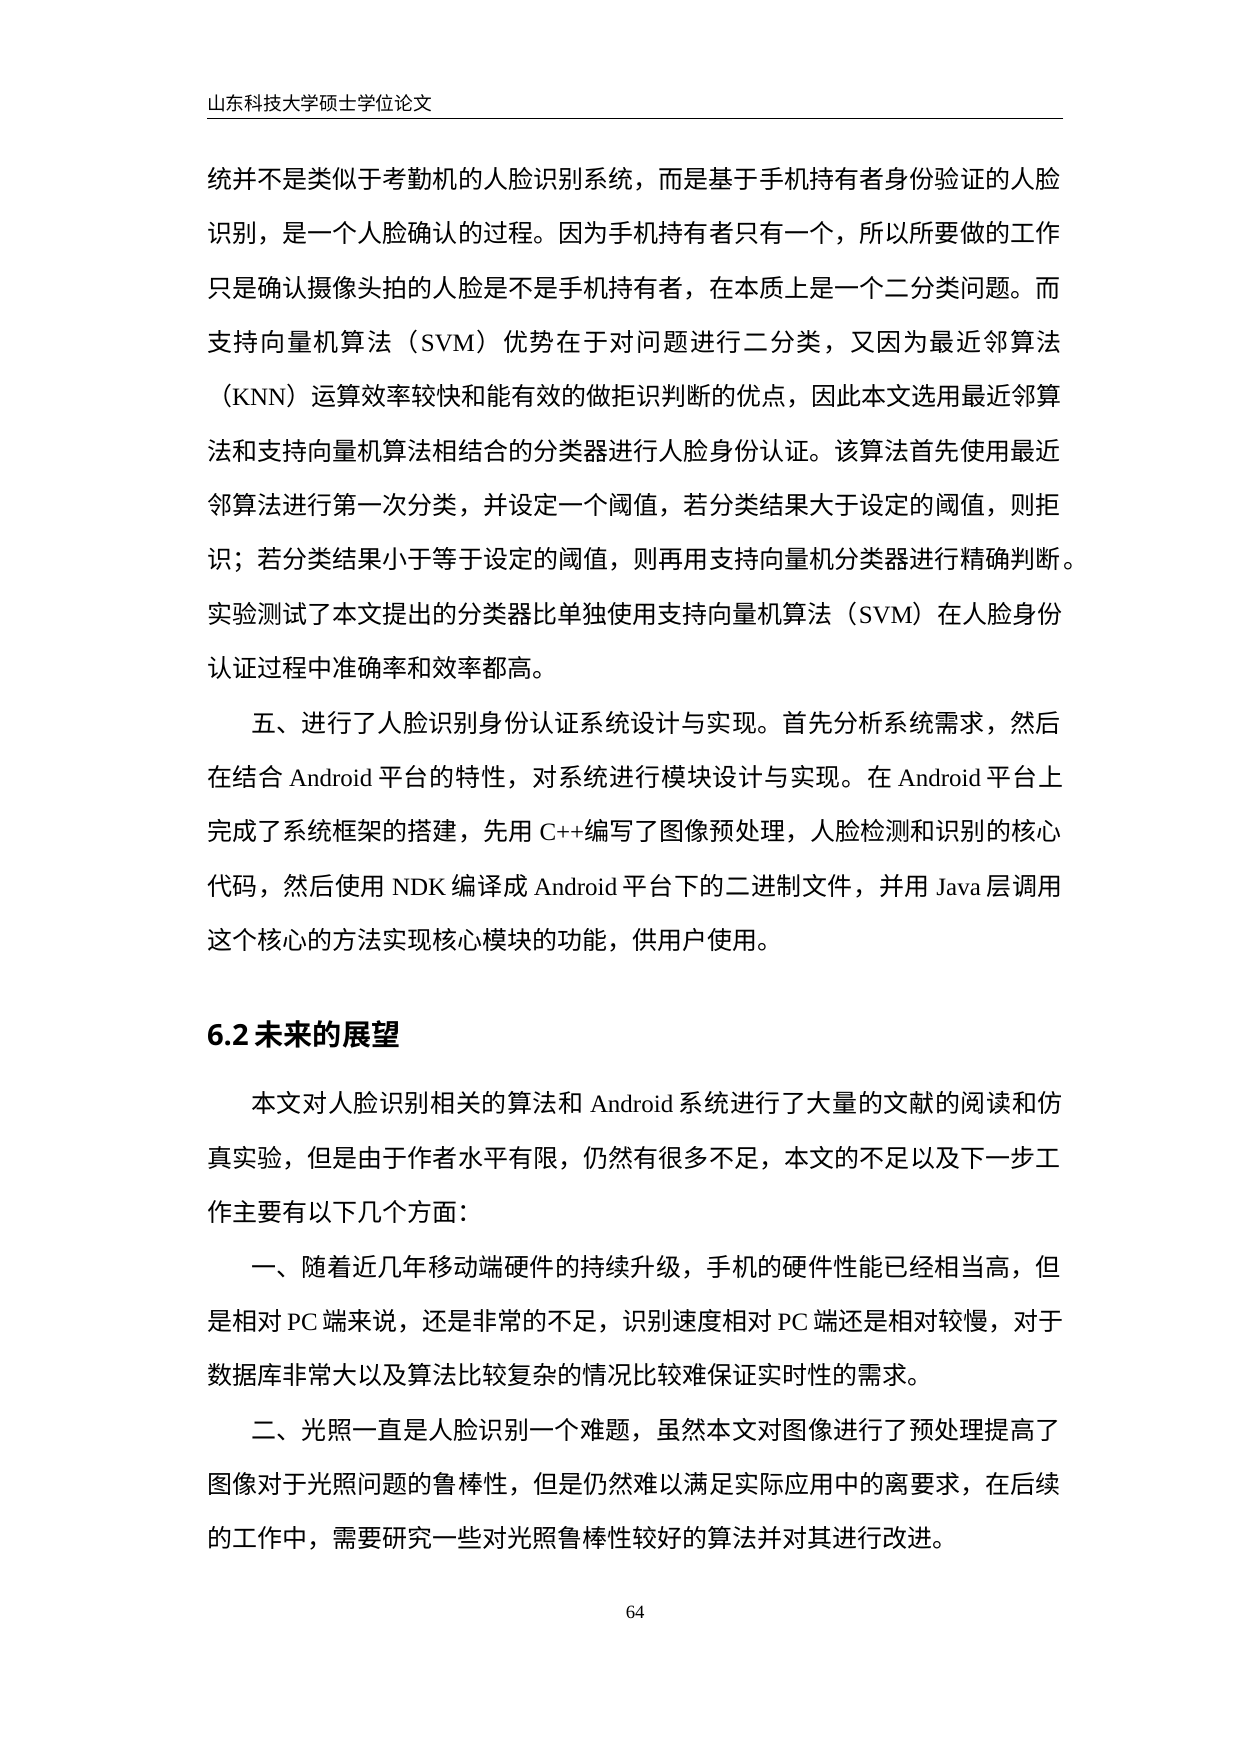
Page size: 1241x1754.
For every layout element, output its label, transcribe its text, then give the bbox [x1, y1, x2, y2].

text 五、进行了人脸识别身份认证系统设计与实现。首先分析系统需求，然后在结合Android平台的特性，对系统进行模块设计与实现。在Android平台上完成了系统框架的搭建，先用C++编写了图像预处理，人脸检测和识别的核心代码，然后使用NDK编译成Android平台下的二进制文件，并用Java层调用这个核心的方法实现核心模块的功能，供用户使用。 [207, 703, 1063, 957]
text 一、随着近几年移动端硬件的持续升级，手机的硬件性能已经相当高，但是相对PC端来说，还是非常的不足，识别速度相对PC端还是相对较慢，对于数据库非常大以及算法比较复杂的情况比较难保证实时性的需求。 [207, 1247, 1063, 1392]
text 二、光照一直是人脸识别一个难题，虽然本文对图像进行了预处理提高了图像对于光照问题的鲁棒性，但是仍然难以满足实际应用中的离要求，在后续的工作中，需要研究一些对光照鲁棒性较好的算法并对其进行改进。 [207, 1410, 1063, 1555]
text 本文对人脸识别相关的算法和Android系统进行了大量的文献的阅读和仿真实验，但是由于作者水平有限，仍然有很多不足，本文的不足以及下一步工作主要有以下几个方面： [207, 1084, 1063, 1229]
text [207, 159, 1063, 685]
subtitle 6.2未来的展望 [207, 1000, 1063, 1065]
